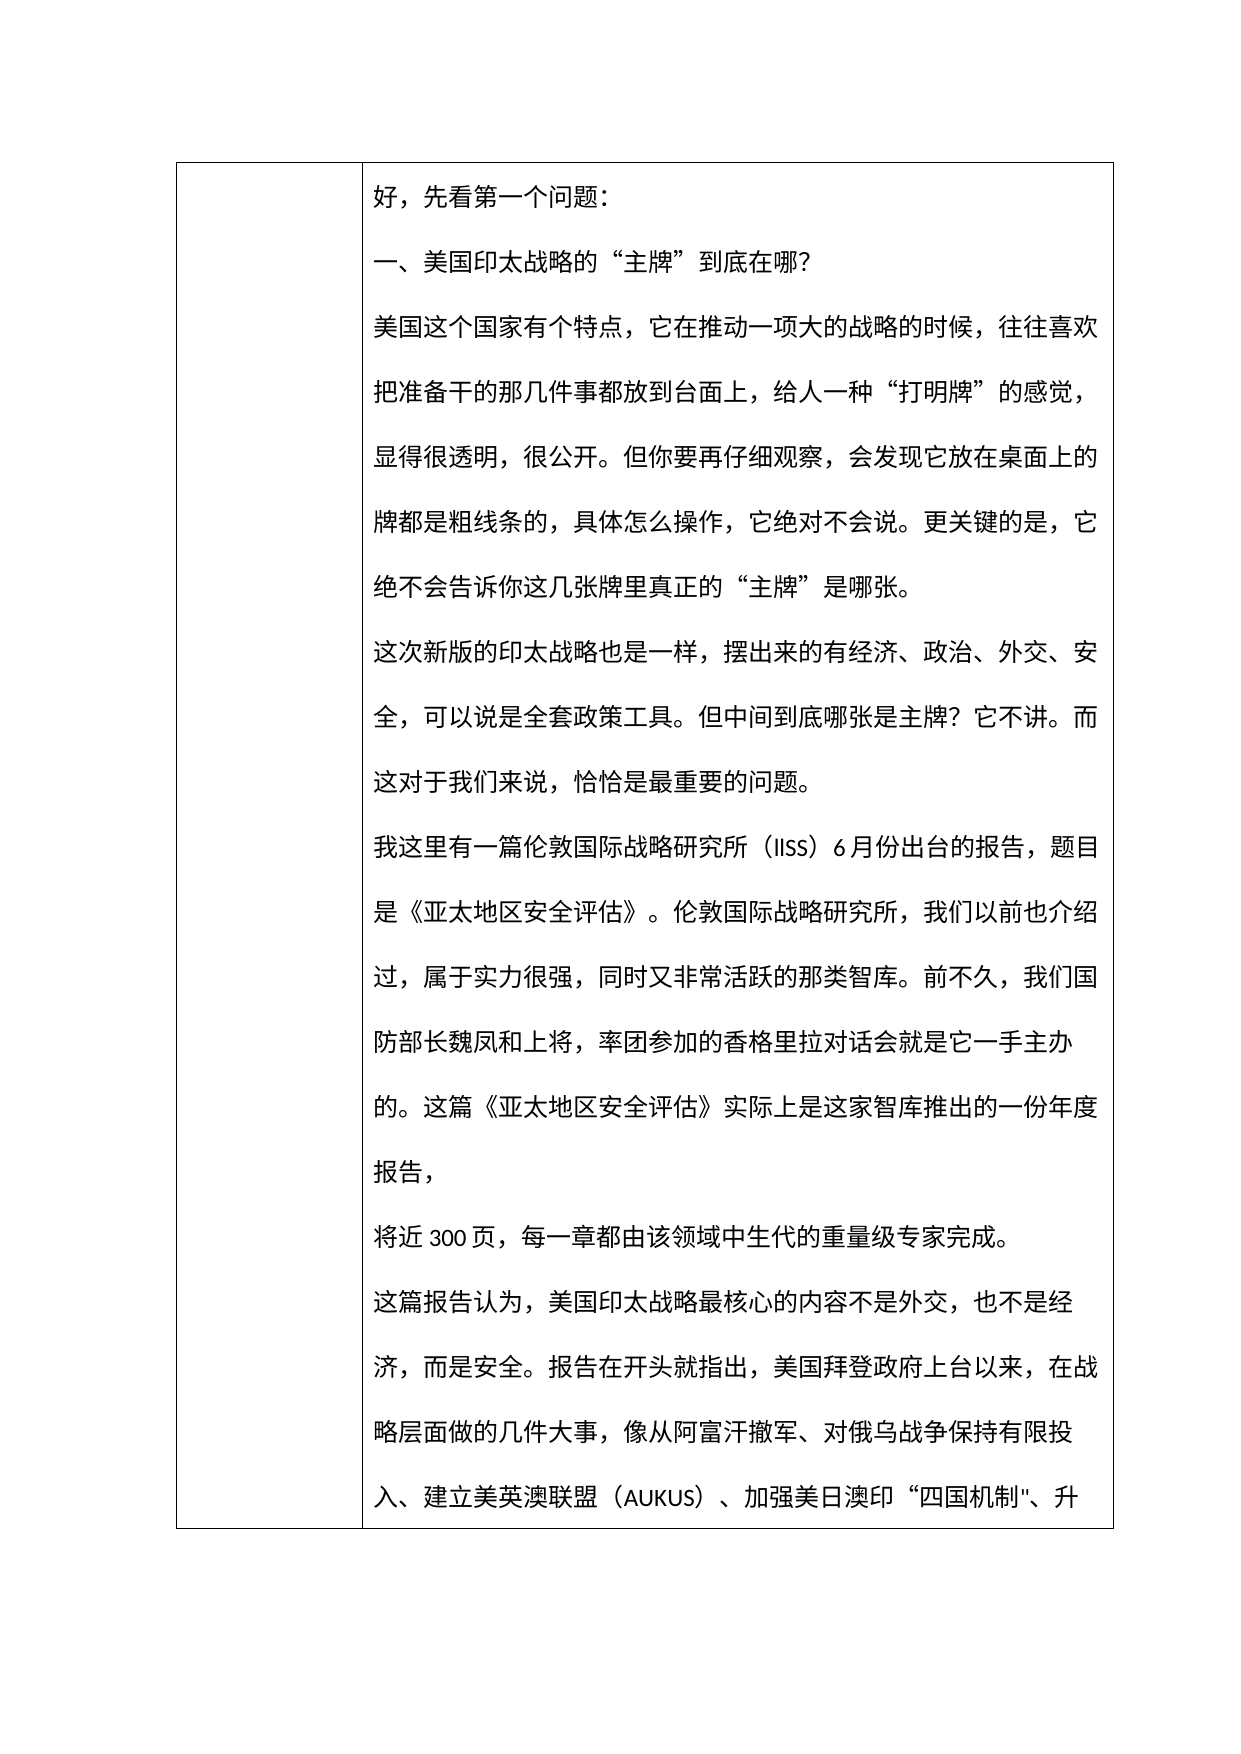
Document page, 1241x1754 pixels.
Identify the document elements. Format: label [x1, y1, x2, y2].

table_cell [177, 163, 362, 1528]
table_cell [363, 163, 1113, 1528]
